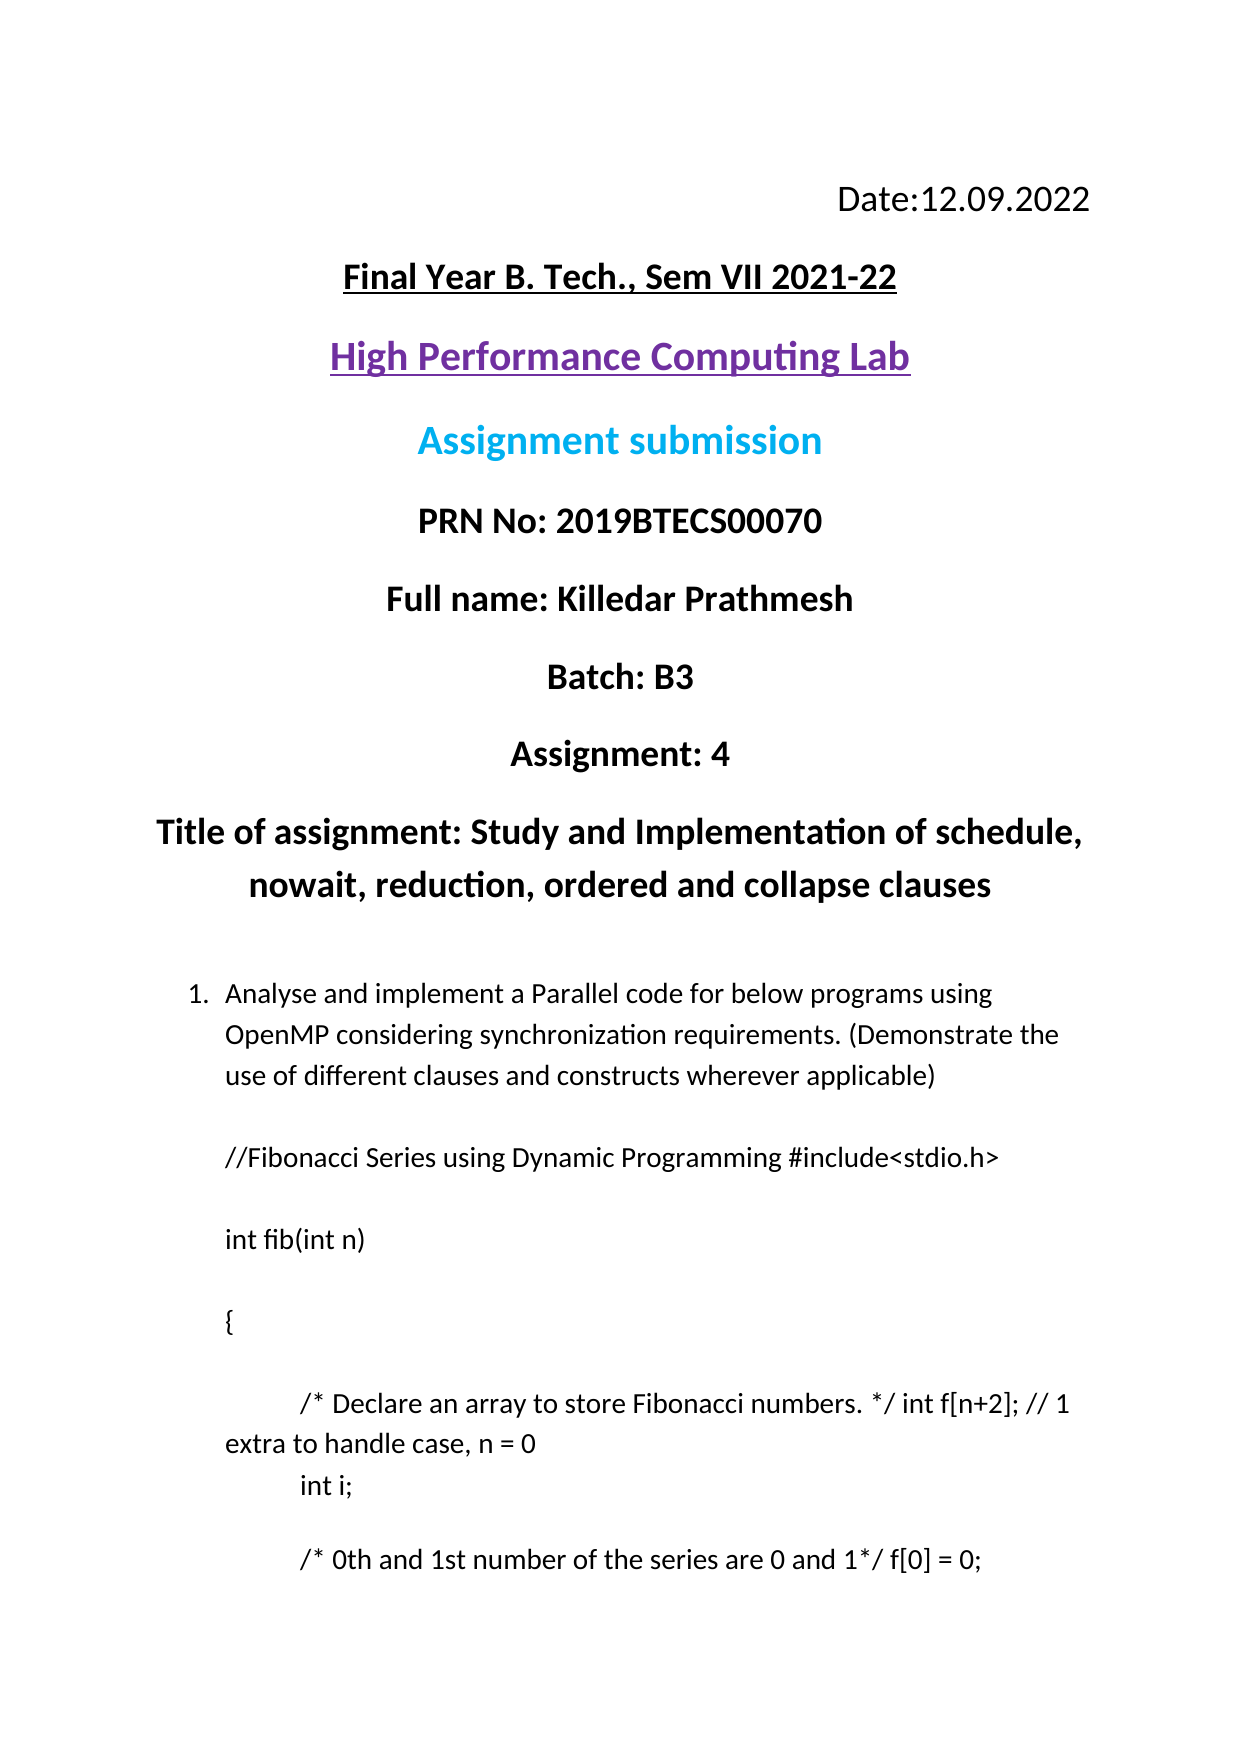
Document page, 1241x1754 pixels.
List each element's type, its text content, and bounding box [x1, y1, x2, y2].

text Batch: B3 [150, 653, 1090, 698]
text PRN No: 2019BTECS00070 [150, 497, 1090, 543]
text Final Year B. Tech., Sem VII 2021-22 [150, 253, 1090, 298]
list int i; [225, 1467, 1090, 1502]
text Assignment submission [150, 414, 1090, 465]
text Title of assignment: Study and Implementation of schedule, nowait, reduction, ordered and collapse clauses [150, 808, 1090, 907]
list Analyse and implement a Parallel code for below programs using OpenMP considering synchronization requirements. (Demonstrate the use of different clauses and constructs wherever applicable) [187, 975, 1090, 1093]
list int fib(int n) [225, 1221, 1090, 1257]
text Date:12.09.2022 [150, 175, 1090, 221]
text Assignment: 4 [150, 730, 1090, 776]
list /* Declare an array to store Fibonacci numbers. */ int f[n+2]; // 1 extra to handle case, n = 0 [225, 1385, 1090, 1461]
text Full name: Killedar Prathmesh [150, 575, 1090, 621]
list //Fibonacci Series using Dynamic Programming #include<stdio.h> [225, 1139, 1090, 1175]
list /* 0th and 1st number of the series are 0 and 1*/ f[0] = 0; [225, 1541, 1090, 1576]
text High Performance Computing Lab [150, 330, 1090, 381]
list { [225, 1303, 1090, 1338]
